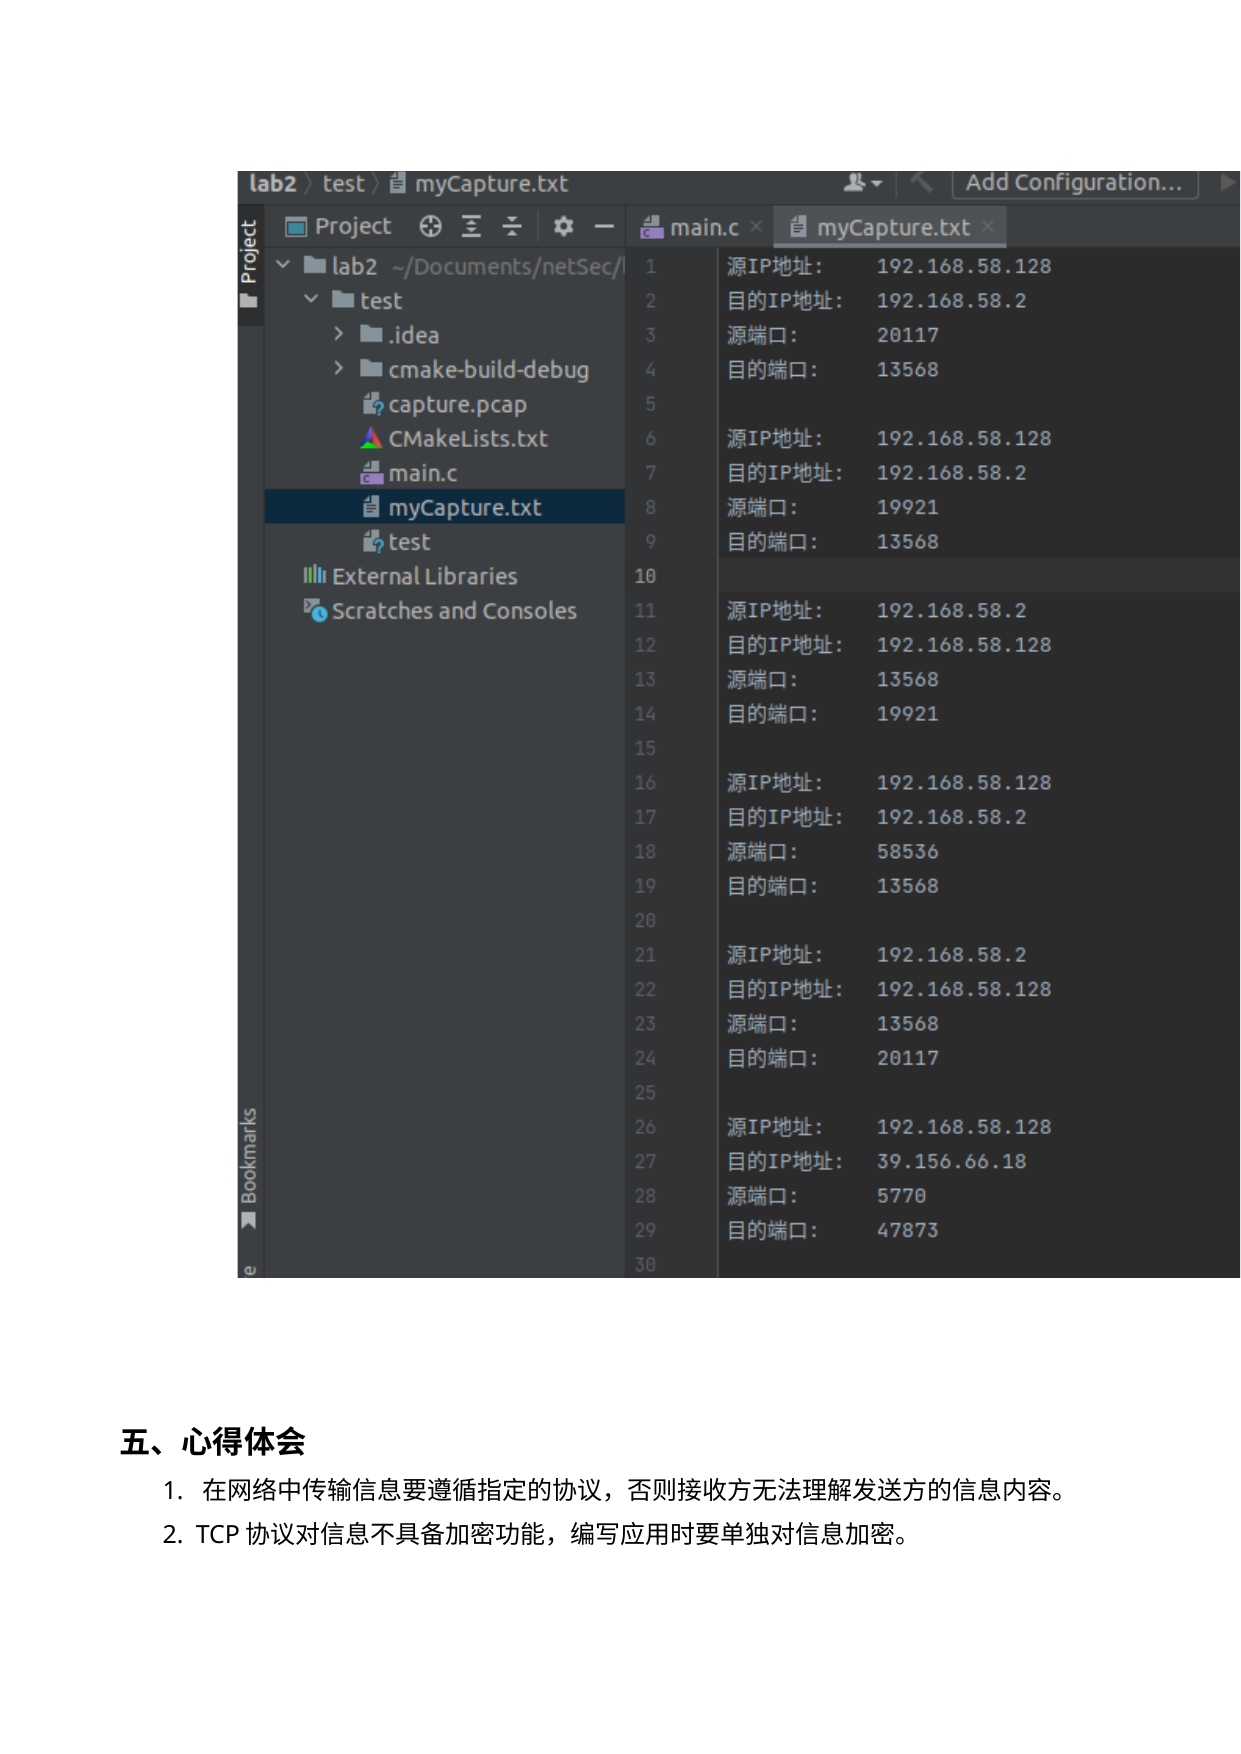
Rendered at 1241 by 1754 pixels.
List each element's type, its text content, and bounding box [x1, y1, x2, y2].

list 在网络中传输信息要遵循指定的协议，否则接收方无法理解发送方的信息内容。 [162, 1470, 1186, 1506]
list TCP协议对信息不具备加密功能，编写应用时要单独对信息加密。 [162, 1514, 1186, 1551]
picture [237, 171, 1241, 1278]
subtitle 五、心得体会 [112, 1418, 1036, 1463]
